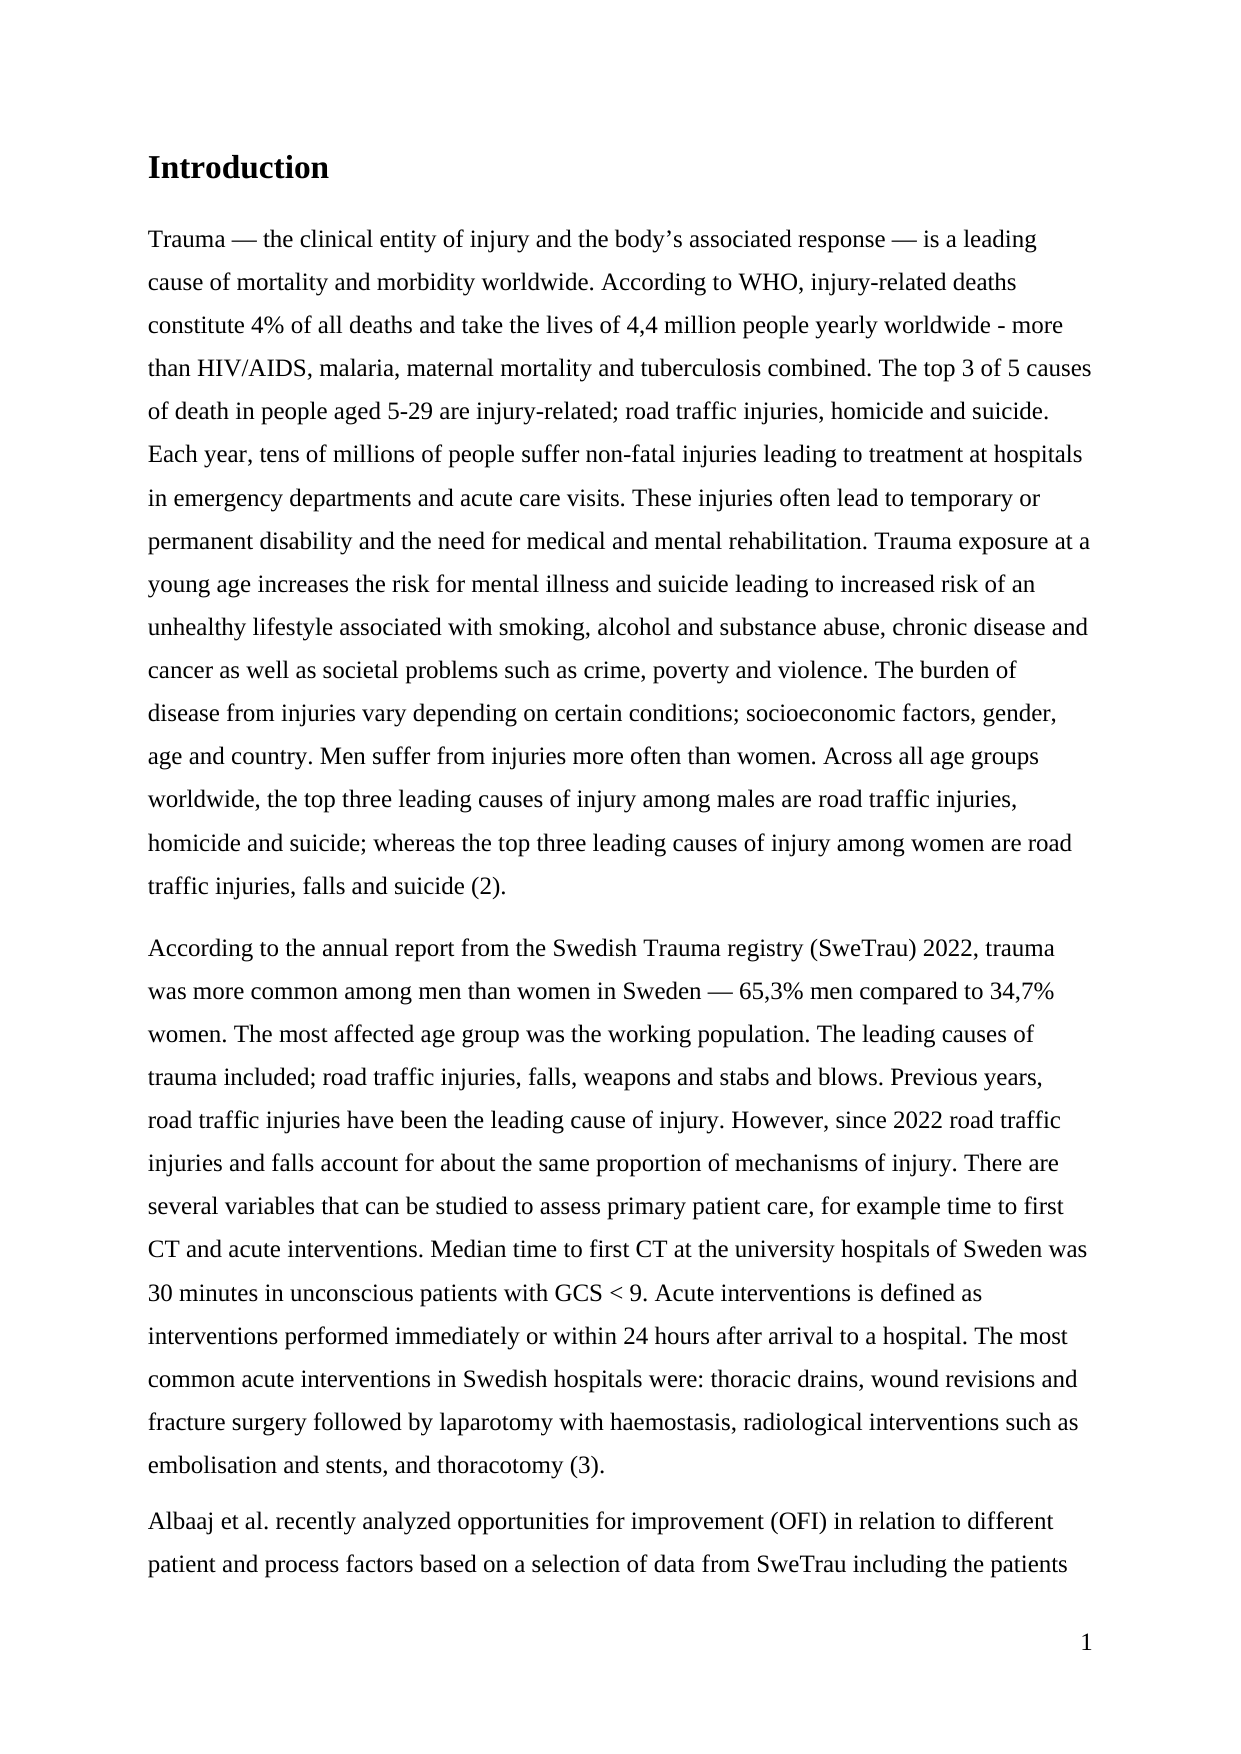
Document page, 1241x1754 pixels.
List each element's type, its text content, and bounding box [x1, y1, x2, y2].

text According to the annual report from the Swedish Trauma registry (SweTrau) 2022, trauma was more common among men than women in Sweden — 65,3% men compared to 34,7% women. The most affected age group was the working population. The leading causes of trauma included; road traffic injuries, falls, weapons and stabs and blows. Previous years, road traffic injuries have been the leading cause of injury. However, since 2022 road traffic injuries and falls account for about the same proportion of mechanisms of injury. There are several variables that can be studied to assess primary patient care, for example time to first CT and acute interventions. Median time to first CT at the university hospitals of Sweden was 30 minutes in unconscious patients with GCS < 9. Acute interventions is defined as interventions performed immediately or within 24 hours after arrival to a hospital. The most common acute interventions in Swedish hospitals were: thoracic drains, wound revisions and fracture surgery followed by laparotomy with haemostasis, radiological interventions such as embolisation and stents, and thoracotomy (3). [148, 933, 1093, 1479]
subtitle Introduction [148, 148, 1093, 186]
text Trauma — the clinical entity of injury and the body’s associated response — is a leading cause of mortality and morbidity worldwide. According to WHO, injury-related deaths constitute 4% of all deaths and take the lives of 4,4 million people yearly worldwide - more than HIV/AIDS, malaria, maternal mortality and tuberculosis combined. The top 3 of 5 causes of death in people aged 5-29 are injury-related; road traffic injuries, homicide and suicide. Each year, tens of millions of people suffer non-fatal injuries leading to treatment at hospitals in emergency departments and acute care visits. These injuries often lead to temporary or permanent disability and the need for medical and mental rehabilitation. Trauma exposure at a young age increases the risk for mental illness and suicide leading to increased risk of an unhealthy lifestyle associated with smoking, alcohol and substance abuse, chronic disease and cancer as well as societal problems such as crime, poverty and violence. The burden of disease from injuries vary depending on certain conditions; socioeconomic factors, gender, age and country. Men suffer from injuries more often than women. Across all age groups worldwide, the top three leading causes of injury among males are road traffic injuries, homicide and suicide; whereas the top three leading causes of injury among women are road traffic injuries, falls and suicide (2). [148, 224, 1093, 899]
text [148, 1506, 1093, 1578]
